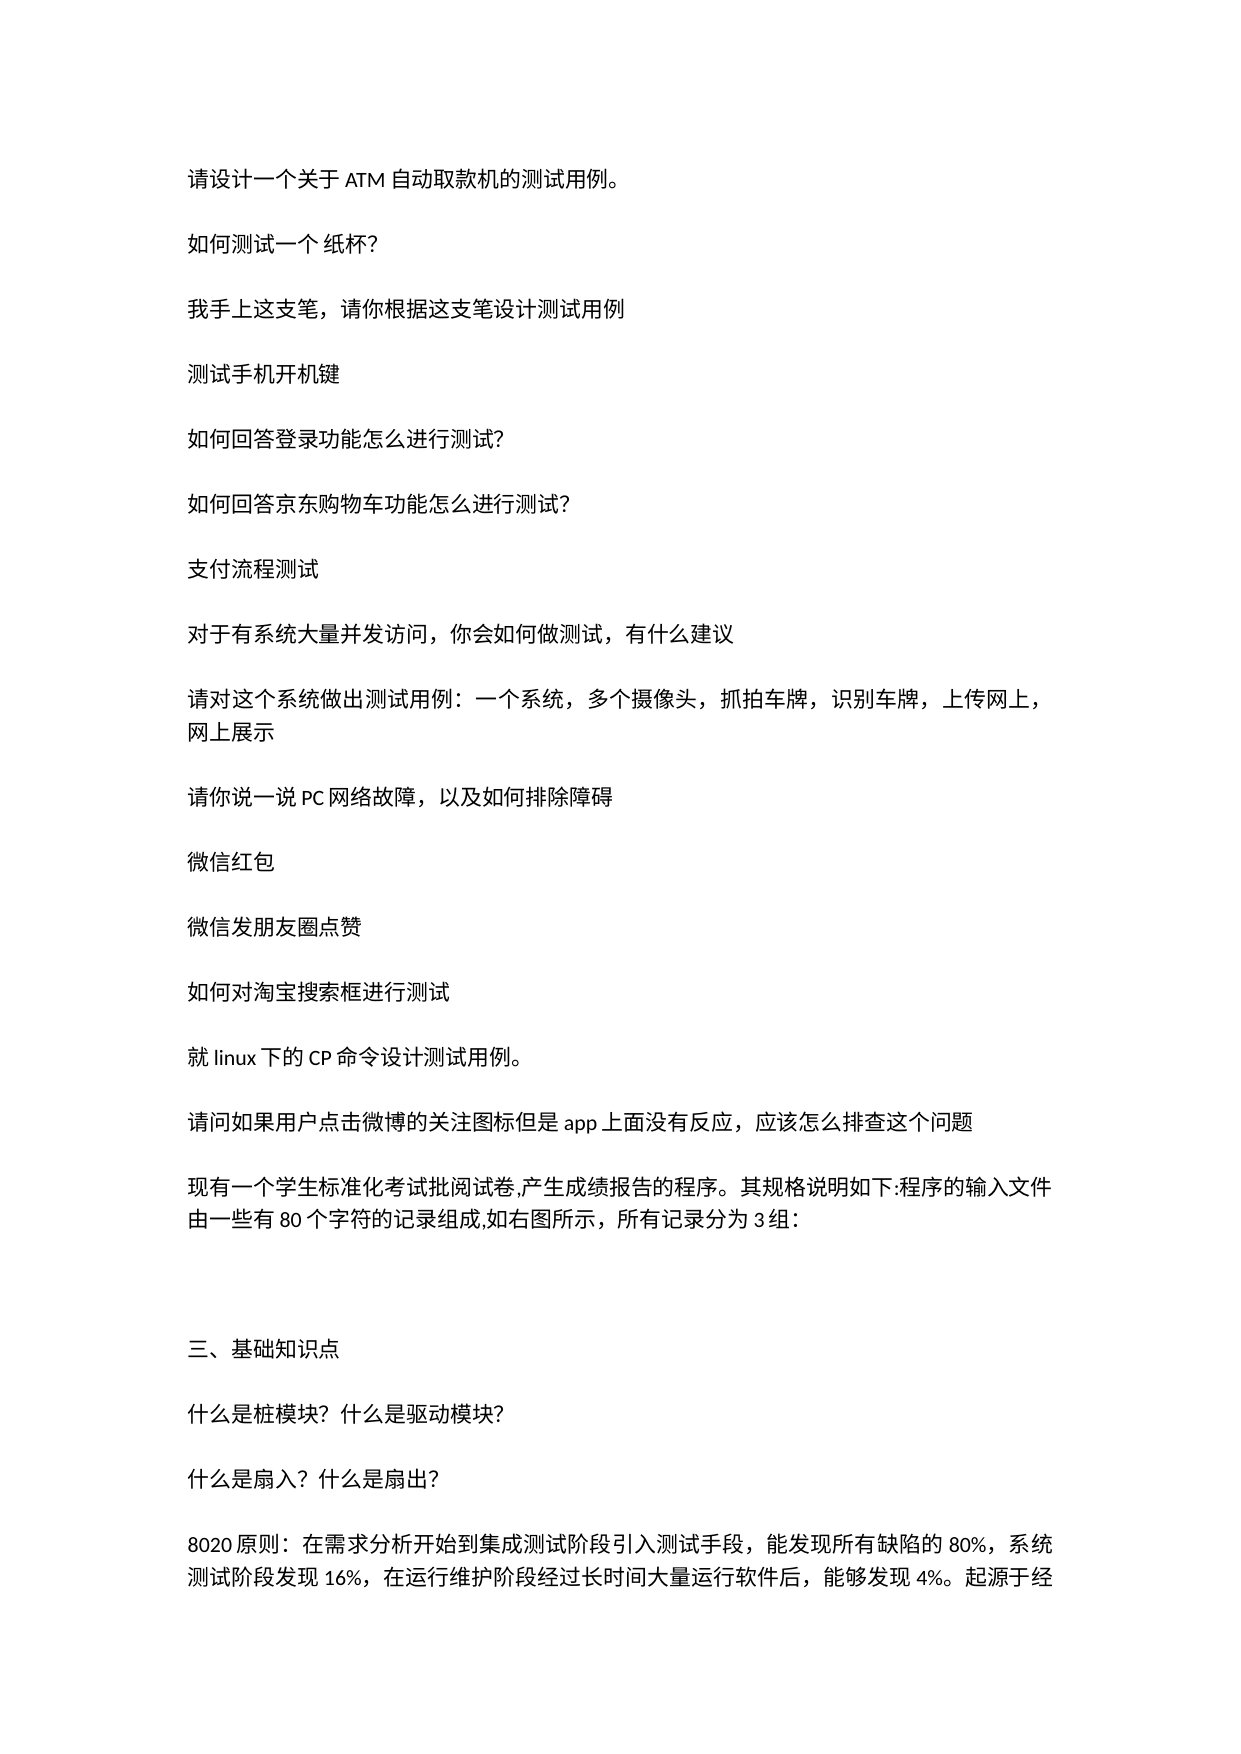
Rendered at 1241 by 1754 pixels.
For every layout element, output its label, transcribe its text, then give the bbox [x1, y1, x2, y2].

text 支付流程测试 [187, 552, 1053, 584]
text 对于有系统大量并发访问，你会如何做测试，有什么建议 [187, 617, 1053, 649]
text 什么是扇入？什么是扇出？ [187, 1462, 1053, 1494]
text 微信发朋友圈点赞 [187, 909, 1053, 942]
text 请问如果用户点击微博的关注图标但是app上面没有反应，应该怎么排查这个问题 [187, 1104, 1053, 1137]
text 如何回答京东购物车功能怎么进行测试？ [187, 487, 1053, 519]
text 现有一个学生标准化考试批阅试卷,产生成绩报告的程序。其规格说明如下:程序的输入文件由一些有80个字符的记录组成,如右图所示，所有记录分为3组： [187, 1169, 1053, 1234]
text 就linux下的CP命令设计测试用例。 [187, 1039, 1053, 1072]
text 请你说一说PC网络故障，以及如何排除障碍 [187, 779, 1053, 812]
text 如何对淘宝搜索框进行测试 [187, 974, 1053, 1007]
text 请对这个系统做出测试用例：一个系统，多个摄像头，抓拍车牌，识别车牌，上传网上，网上展示 [187, 682, 1053, 747]
text 如何回答登录功能怎么进行测试？ [187, 422, 1053, 454]
text 请设计一个关于ATM自动取款机的测试用例。 [187, 162, 1053, 194]
text 如何测试一个 纸杯？ [187, 227, 1053, 259]
text 什么是桩模块？什么是驱动模块？ [187, 1397, 1053, 1429]
text 微信红包 [187, 844, 1053, 877]
text 三、基础知识点 [187, 1332, 1053, 1364]
text 测试手机开机键 [187, 357, 1053, 389]
text 我手上这支笔，请你根据这支笔设计测试用例 [187, 292, 1053, 324]
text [187, 1527, 1053, 1592]
